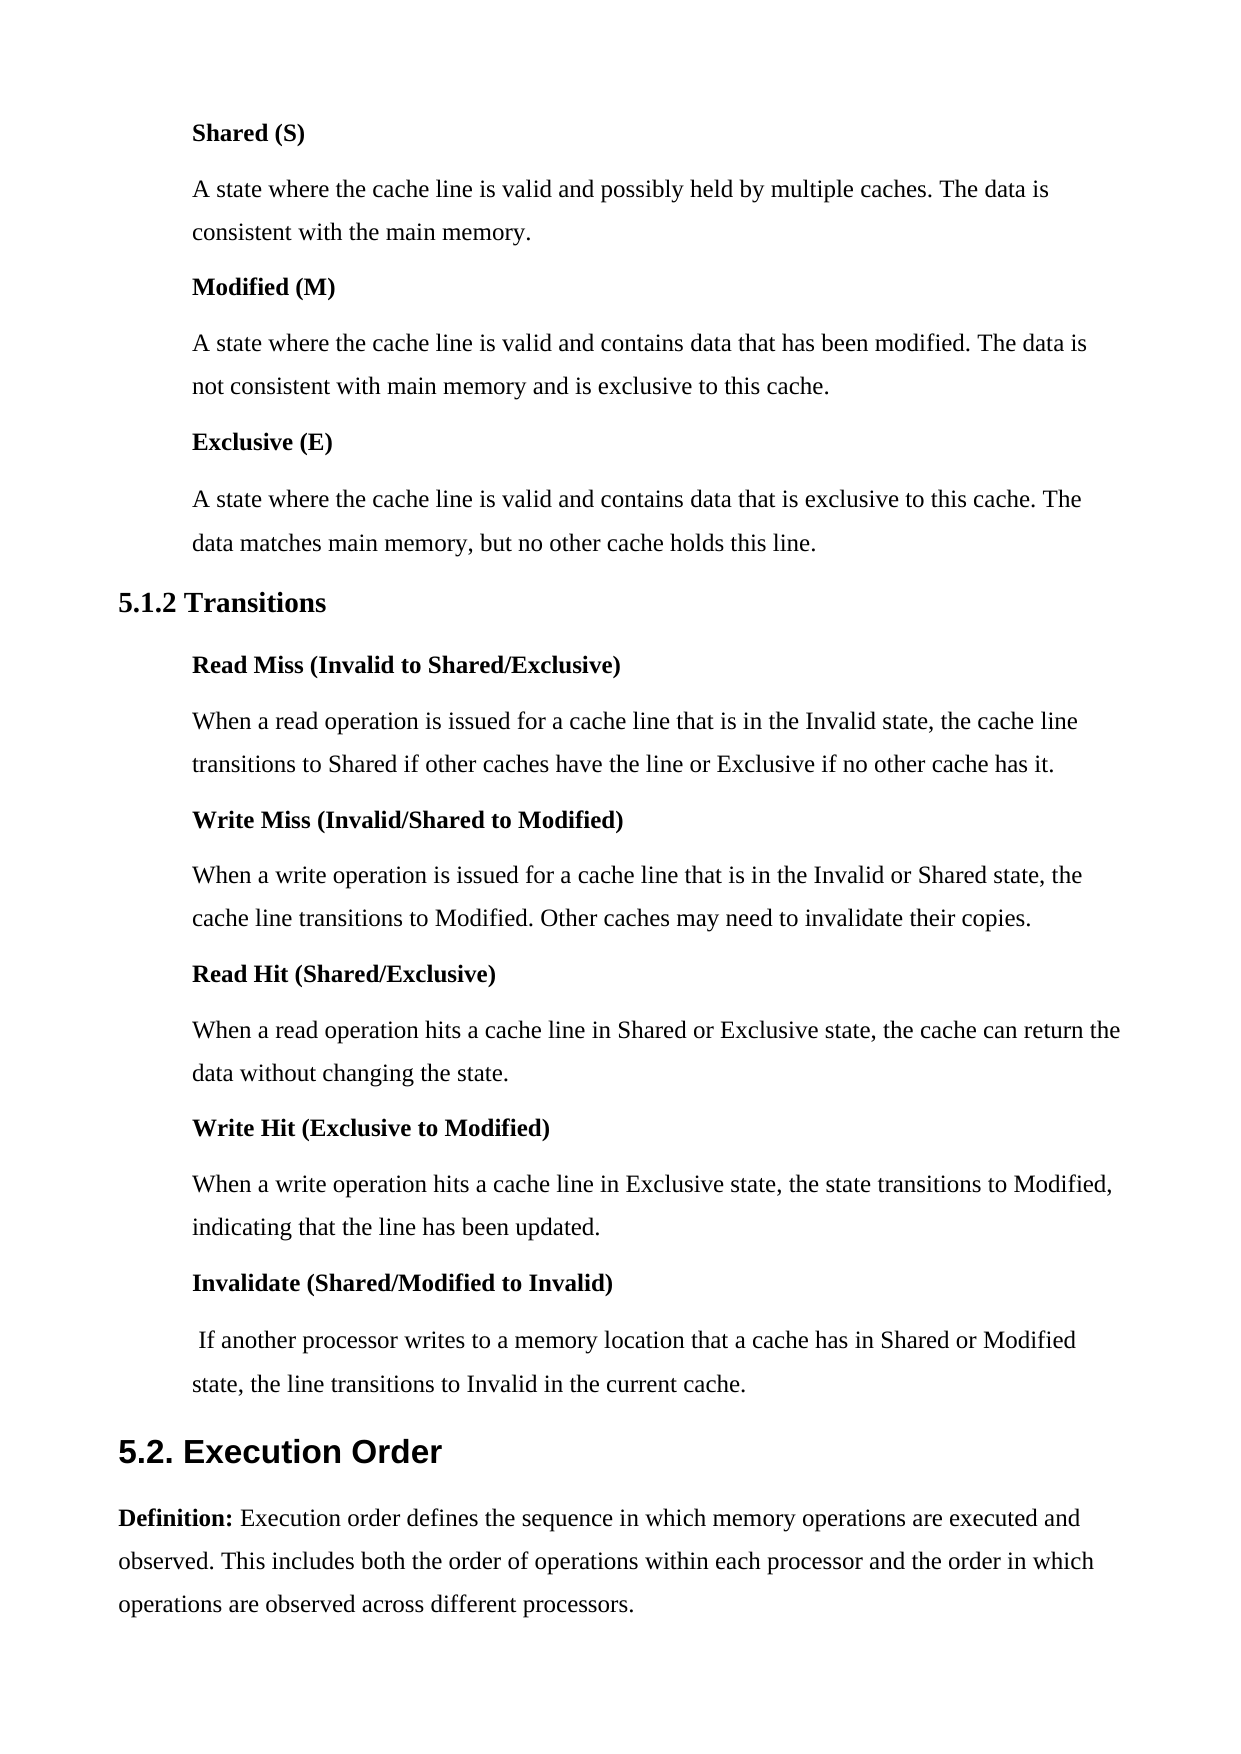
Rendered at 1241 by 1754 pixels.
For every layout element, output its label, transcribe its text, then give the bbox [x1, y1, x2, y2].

subtitle Invalidate (Shared/Modified to Invalid) [162, 1268, 1122, 1297]
subtitle 5.2. Execution Order [118, 1433, 1122, 1471]
subtitle Write Hit (Exclusive to Modified) [162, 1113, 1122, 1142]
list If another processor writes to a memory location that a cache has in Shared or Modified state, the line transitions to Invalid in the current cache. [162, 1326, 1122, 1397]
subtitle Write Miss (Invalid/Shared to Modified) [162, 805, 1122, 833]
list When a read operation is issued for a cache line that is in the Invalid state, the cache line transitions to Shared if other caches have the line or Exclusive if no other cache has it. [162, 706, 1122, 778]
list A state where the cache line is valid and contains data that is exclusive to this cache. The data matches main memory, but no other cache holds this line. [162, 484, 1122, 556]
subtitle Exclusive (E) [162, 427, 1122, 456]
subtitle Shared (S) [162, 118, 1122, 147]
list When a write operation hits a cache line in Exclusive state, the state transitions to Modified, indicating that the line has been updated. [162, 1169, 1122, 1241]
subtitle Modified (M) [162, 272, 1122, 301]
subtitle 5.1.2 Transitions [118, 585, 1122, 619]
list A state where the cache line is valid and contains data that has been modified. The data is not consistent with main memory and is exclusive to this cache. [162, 328, 1122, 400]
subtitle Read Miss (Invalid to Shared/Exclusive) [162, 650, 1122, 679]
list When a read operation hits a cache line in Shared or Exclusive state, the cache can return the data without changing the state. [162, 1015, 1122, 1087]
list A state where the cache line is valid and possibly held by multiple caches. The data is consistent with the main memory. [162, 174, 1122, 246]
text Definition: Execution order defines the sequence in which memory operations are executed and observed. This includes both the order of operations within each processor and the order in which operations are observed across different processors. [118, 1503, 1122, 1618]
list When a write operation is issued for a cache line that is in the Invalid or Shared state, the cache line transitions to Modified. Other caches may need to invalidate their copies. [162, 860, 1122, 932]
subtitle Read Hit (Shared/Exclusive) [162, 959, 1122, 988]
